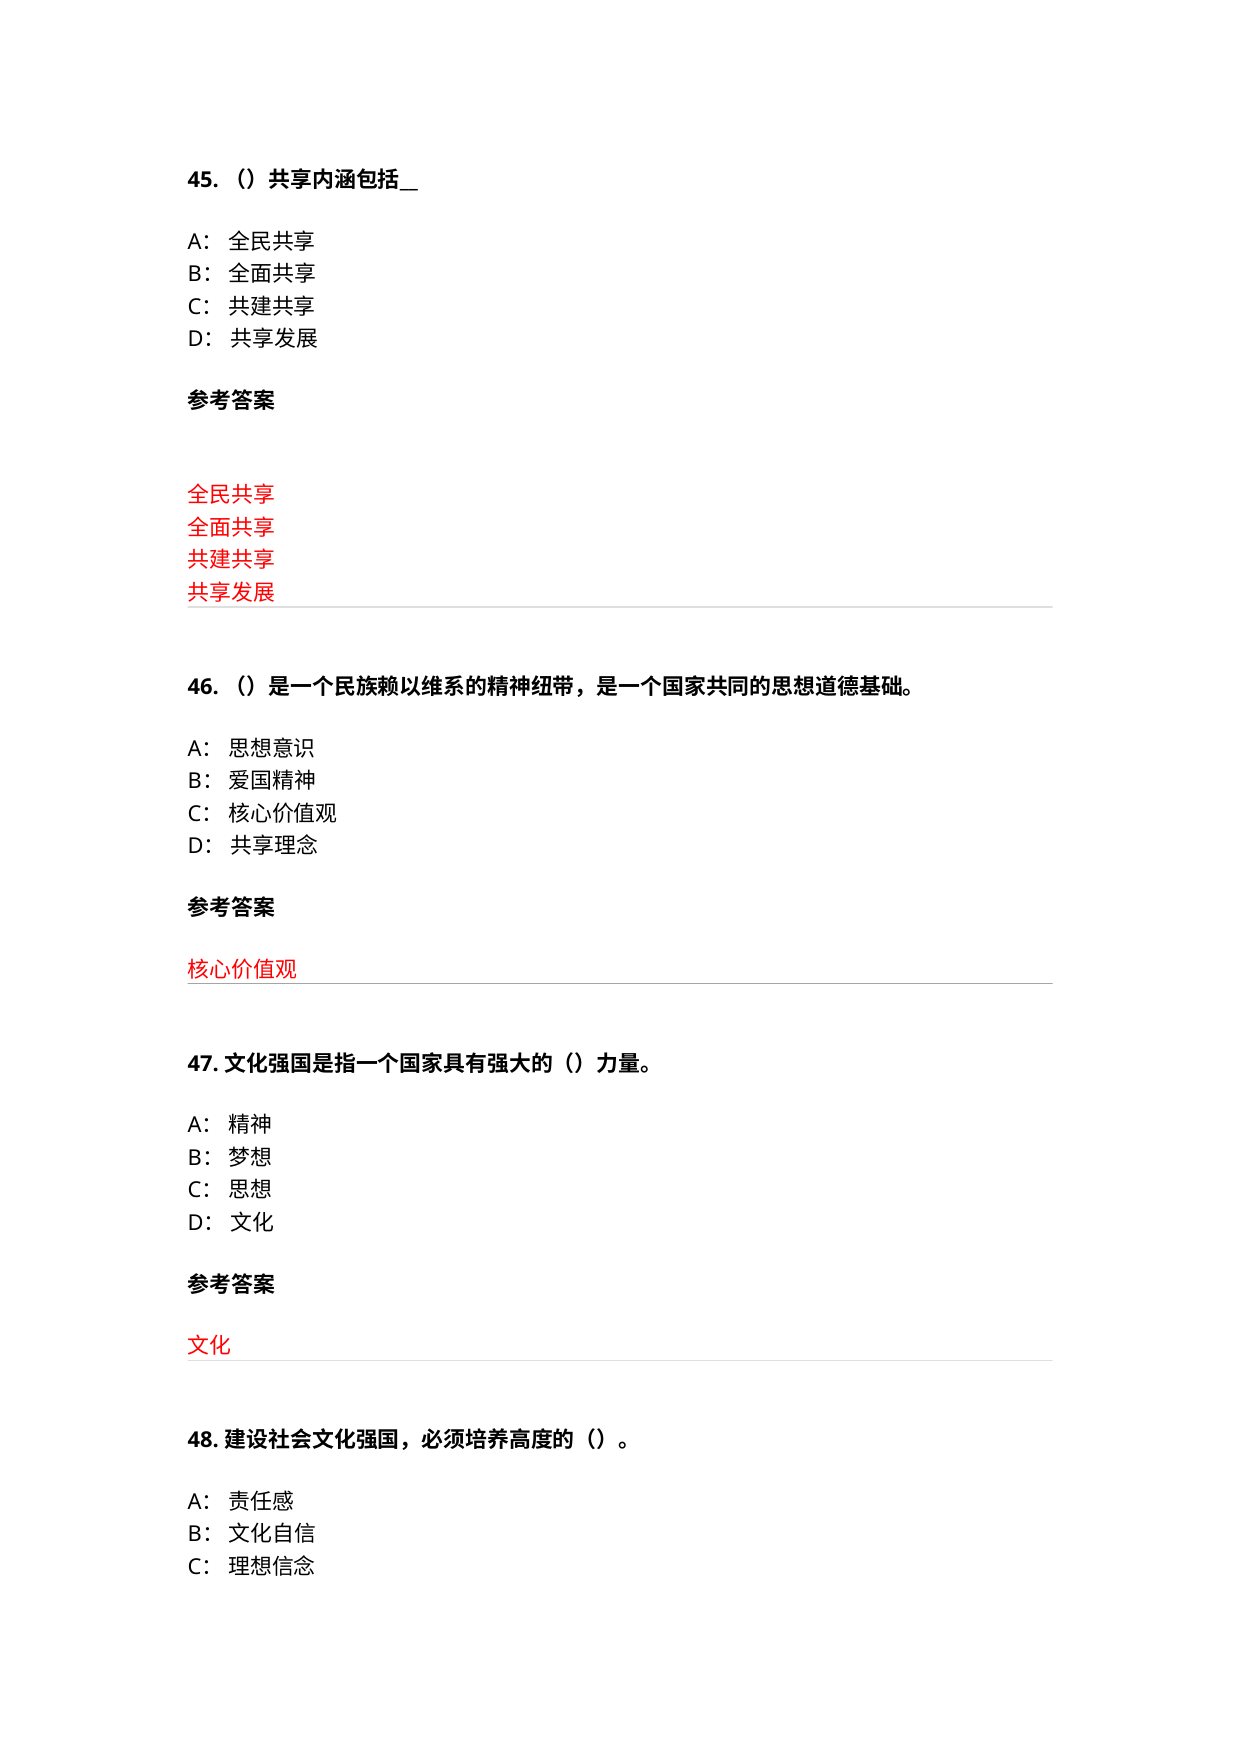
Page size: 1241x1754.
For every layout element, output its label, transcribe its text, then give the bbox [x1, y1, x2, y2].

subtitle 46. （）是一个民族赖以维系的精神纽带，是一个国家共同的思想道德基础。 [187, 669, 1053, 701]
text D： 共享发展 [187, 321, 1053, 354]
text B： 梦想 [187, 1139, 1053, 1172]
text A： 全民共享 [187, 224, 1053, 256]
text C： 思想 [187, 1172, 1053, 1204]
subtitle 参考答案 [187, 383, 1053, 415]
text B： 文化自信 [187, 1516, 1053, 1549]
text 核心价值观 [187, 951, 1053, 983]
subtitle 47. 文化强国是指一个国家具有强大的（）力量。 [187, 1045, 1053, 1078]
subtitle 48. 建设社会文化强国，必须培养高度的（）。 [187, 1422, 1053, 1454]
text D： 共享理念 [187, 828, 1053, 860]
text A： 思想意识 [187, 730, 1053, 763]
text B： 爱国精神 [187, 763, 1053, 795]
subtitle 参考答案 [187, 1266, 1053, 1299]
text A： 精神 [187, 1107, 1053, 1139]
text B： 全面共享 [187, 256, 1053, 289]
text C： 理想信念 [187, 1549, 1053, 1581]
text 文化 [187, 1328, 1053, 1360]
text A： 责任感 [187, 1484, 1053, 1516]
text C： 核心价值观 [187, 795, 1053, 828]
text D： 文化 [187, 1204, 1053, 1237]
text C： 共建共享 [187, 289, 1053, 321]
subtitle 45. （）共享内涵包括__ [187, 162, 1053, 194]
subtitle 参考答案 [187, 889, 1053, 922]
text 全民共享 全面共享 共建共享 共享发展 [187, 444, 1053, 606]
